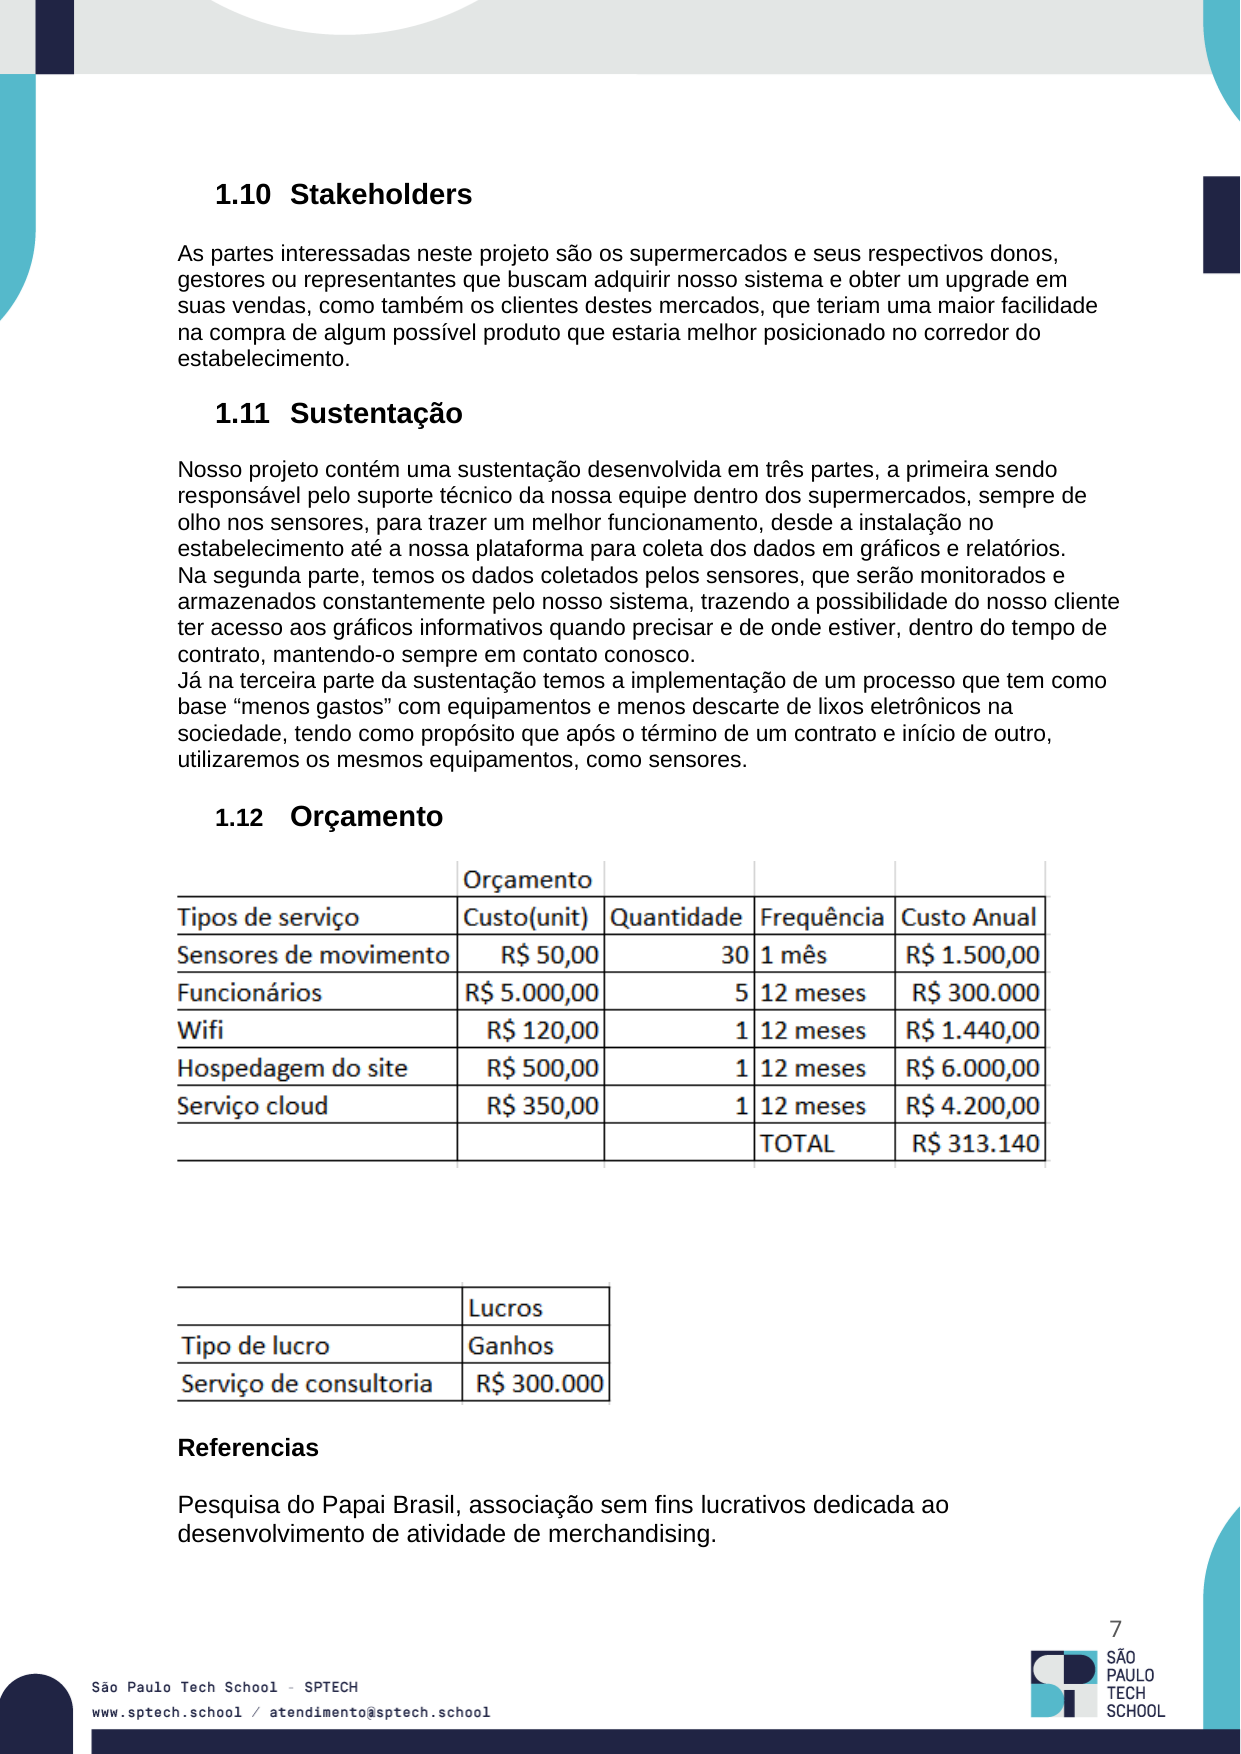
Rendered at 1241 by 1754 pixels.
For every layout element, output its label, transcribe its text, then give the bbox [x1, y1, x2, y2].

subtitle Sustentação [215, 396, 1122, 430]
picture [0, 0, 1241, 1754]
subtitle Orçamento [215, 799, 1122, 832]
text Na segunda parte, temos os dados coletados pelos sensores, que serão monitorados e armazenados constantemente pelo nosso sistema, trazendo a possibilidade do nosso cliente ter acesso aos gráficos informativos quando precisar e de onde estiver, dentro do tempo de contrato, mantendo-o sempre em contato conosco. [177, 562, 1122, 667]
text Pesquisa do Papai Brasil, associação sem fins lucrativos dedicada ao desenvolvimento de atividade de merchandising. [177, 1491, 1122, 1548]
text Nosso projeto contém uma sustentação desenvolvida em três partes, a primeira sendo responsável pelo suporte técnico da nossa equipe dentro dos supermercados, sempre de olho nos sensores, para trazer um melhor funcionamento, desde a instalação no estabelecimento até a nossa plataforma para coleta dos dados em gráficos e relatórios. [177, 456, 1122, 562]
text Referencias [177, 1433, 1122, 1462]
text Já na terceira parte da sustentação temos a implementação de um processo que tem como base “menos gastos” com equipamentos e menos descarte de lixos eletrônicos na sociedade, tendo como propósito que após o término de um contrato e início de outro, utilizaremos os mesmos equipamentos, como sensores. [177, 667, 1122, 772]
subtitle Stakeholders [215, 177, 1122, 211]
text As partes interessadas neste projeto são os supermercados e seus respectivos donos, gestores ou representantes que buscam adquirir nosso sistema e obter um upgrade em suas vendas, como também os clientes destes mercados, que teriam uma maior facilidade na compra de algum possível produto que estaria melhor posicionado no corredor do estabelecimento. [177, 239, 1122, 371]
